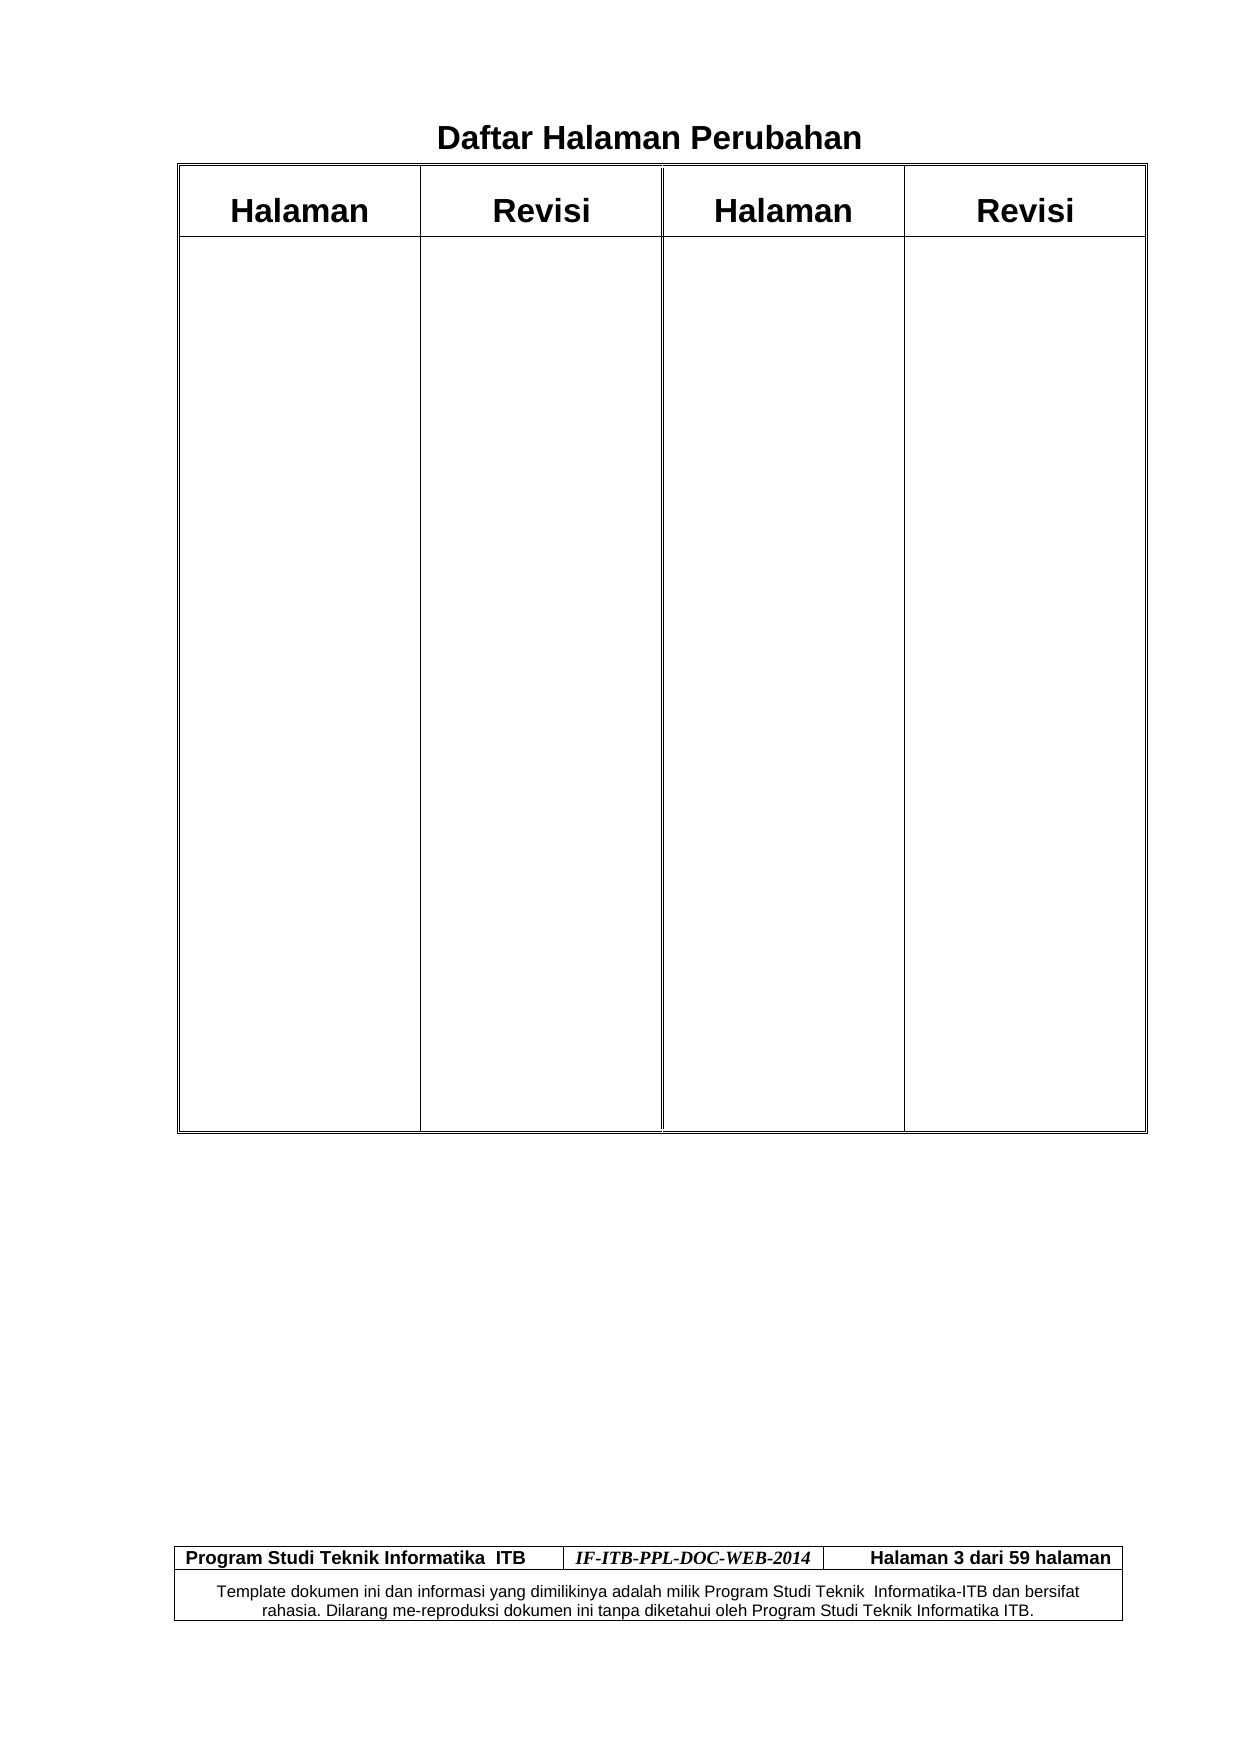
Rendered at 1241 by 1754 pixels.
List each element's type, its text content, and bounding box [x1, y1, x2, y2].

table_cell [421, 237, 662, 1131]
table_cell [663, 237, 904, 1131]
title Daftar Halaman Perubahan [177, 118, 1122, 157]
table_cell [905, 237, 1145, 1131]
table_header Halaman [180, 166, 420, 236]
table_header Revisi [421, 166, 662, 236]
table_header Halaman [663, 166, 904, 236]
table_header Revisi [905, 166, 1145, 236]
table_cell [180, 237, 420, 1131]
